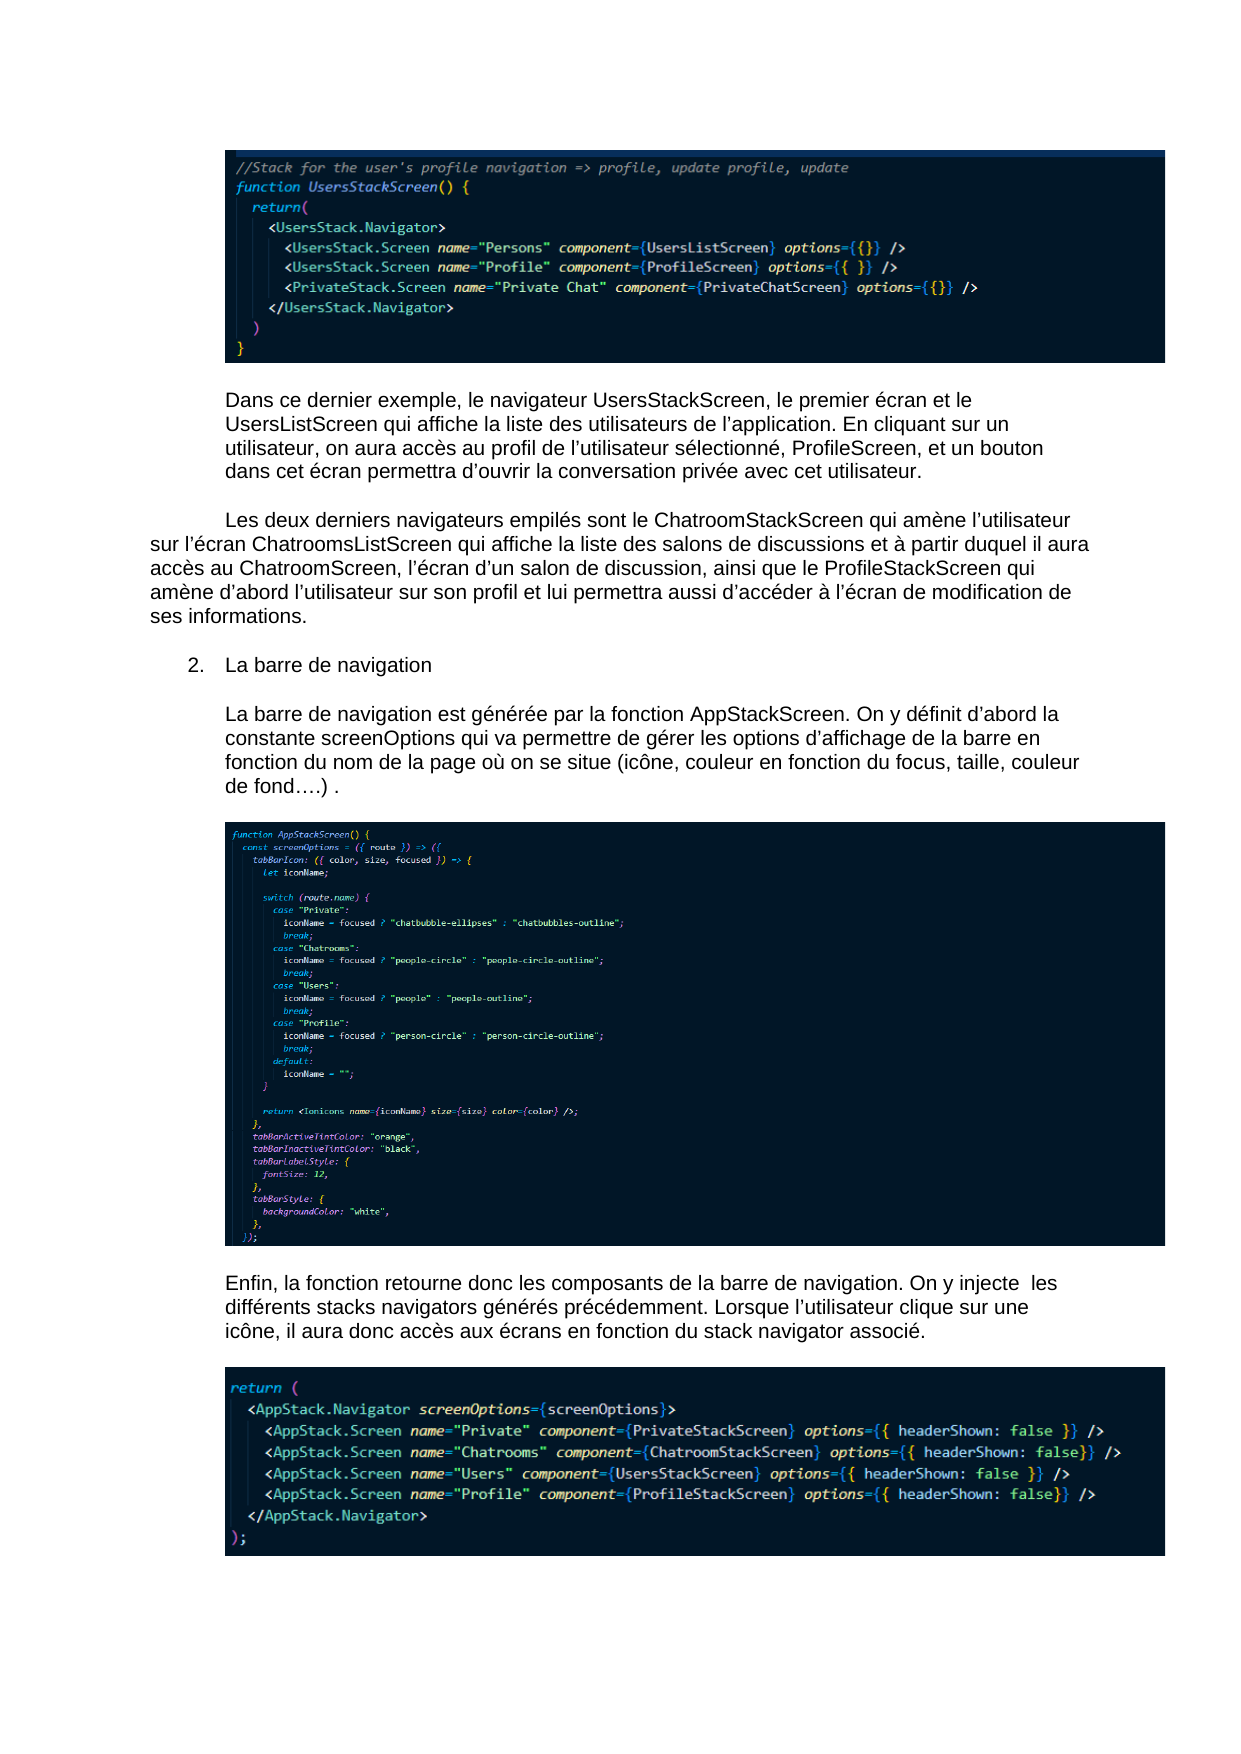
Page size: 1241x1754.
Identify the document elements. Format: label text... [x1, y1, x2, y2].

picture [225, 150, 1166, 363]
text La barre de navigation est générée par la fonction AppStackScreen. On y définit d’abord la constante screenOptions qui va permettre de gérer les options d’affichage de la barre en fonction du nom de la page où on se situe (icône, couleur en fonction du focus, taille, couleur de fond….) . [225, 702, 1090, 798]
list La barre de navigation [187, 653, 1090, 677]
text Dans ce dernier exemple, le navigateur UsersStackScreen, le premier écran et le UsersListScreen qui affiche la liste des utilisateurs de l’application. En cliquant sur un utilisateur, on aura accès au profil de l’utilisateur sélectionné, ProfileScreen, et un bouton dans cet écran permettra d’ouvrir la conversation privée avec cet utilisateur. [225, 387, 1090, 483]
text Les deux derniers navigateurs empilés sont le ChatroomStackScreen qui amène l’utilisateur sur l’écran ChatroomsListScreen qui affiche la liste des salons de discussions et à partir duquel il aura accès au ChatroomScreen, l’écran d’un salon de discussion, ainsi que le ProfileStackScreen qui amène d’abord l’utilisateur sur son profil et lui permettra aussi d’accéder à l’écran de modification de ses informations. [150, 508, 1090, 628]
picture [225, 1367, 1166, 1556]
picture [225, 822, 1166, 1246]
text Enfin, la fonction retourne donc les composants de la barre de navigation. On y injecte les différents stacks navigators générés précédemment. Lorsque l’utilisateur clique sur une icône, il aura donc accès aux écrans en fonction du stack navigator associé. [225, 1271, 1090, 1343]
